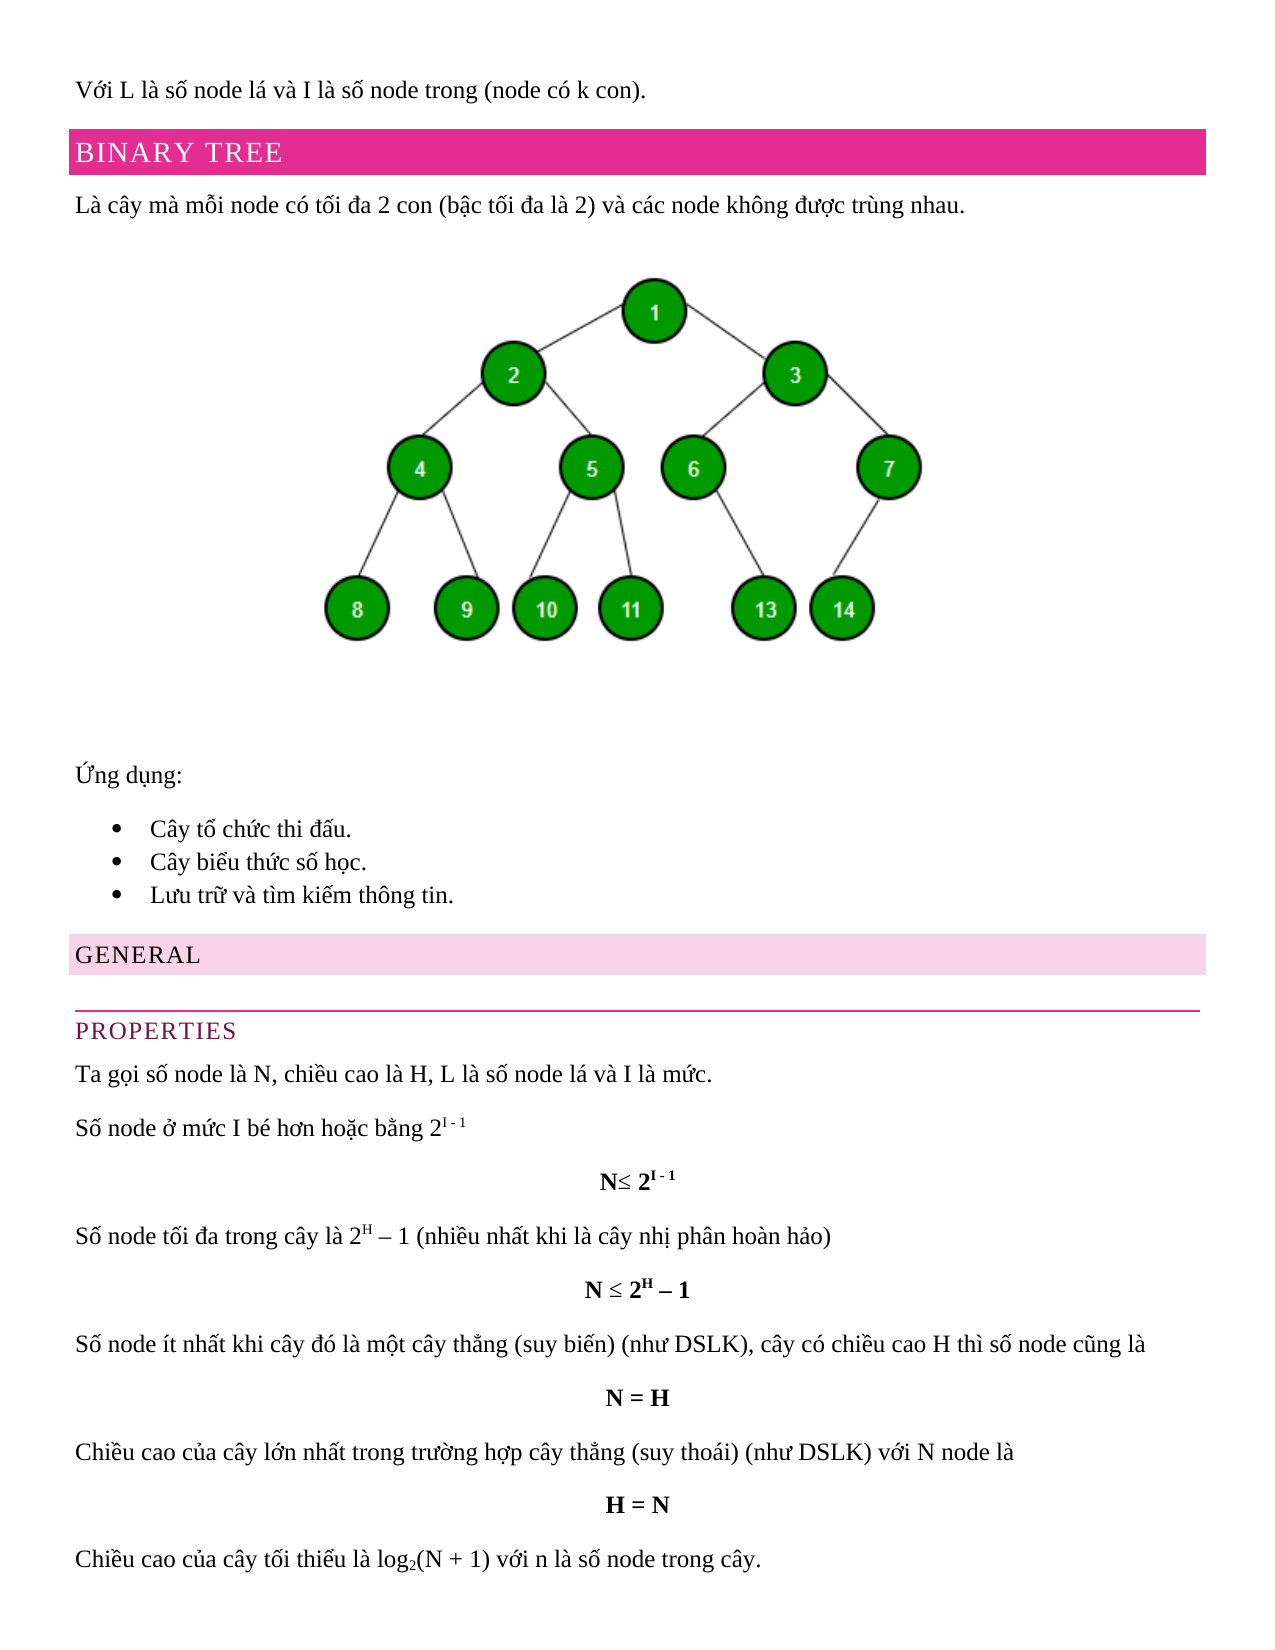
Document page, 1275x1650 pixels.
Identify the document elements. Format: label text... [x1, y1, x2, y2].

text Chiều cao của cây lớn nhất trong trường hợp cây thẳng (suy thoái) (như DSLK) với N node là [75, 1437, 1200, 1465]
text N 2I - 1 [75, 1167, 1200, 1196]
text N = H [75, 1383, 1200, 1411]
text Số node ít nhất khi cây đó là một cây thẳng (suy biến) (như DSLK), cây có chiều cao H thì số node cũng là [75, 1329, 1200, 1358]
list Cây tổ chức thi đấu. [112, 814, 1200, 842]
text Số node ở mức I bé hơn hoặc bằng 2I - 1 [75, 1113, 1200, 1142]
subtitle Properties [75, 1012, 1200, 1045]
text H = N [75, 1490, 1200, 1519]
text Với L là số node lá và I là số node trong (node có k con). [75, 75, 1200, 104]
list Lưu trữ và tìm kiếm thông tin. [112, 880, 1200, 908]
text Ứng dụng: [75, 760, 1200, 789]
subtitle Binary Tree [75, 135, 1200, 169]
text Là cây mà mỗi node có tối đa 2 con (bậc tối đa là 2) và các node không được trùng nhau. [75, 190, 1200, 219]
text N 2H – 1 [75, 1275, 1200, 1304]
text Số node tối đa trong cây là 2H – 1 (nhiều nhất khi là cây nhị phân hoàn hảo) [75, 1221, 1200, 1250]
list Cây biểu thức số học. [112, 847, 1200, 876]
text Ta gọi số node là N, chiều cao là H, L là số node lá và I là mức. [75, 1059, 1200, 1088]
picture [309, 244, 966, 735]
text Chiều cao của cây tối thiểu là log2(N + 1) với n là số node trong cây. [75, 1544, 1200, 1573]
subtitle General [75, 940, 1200, 969]
